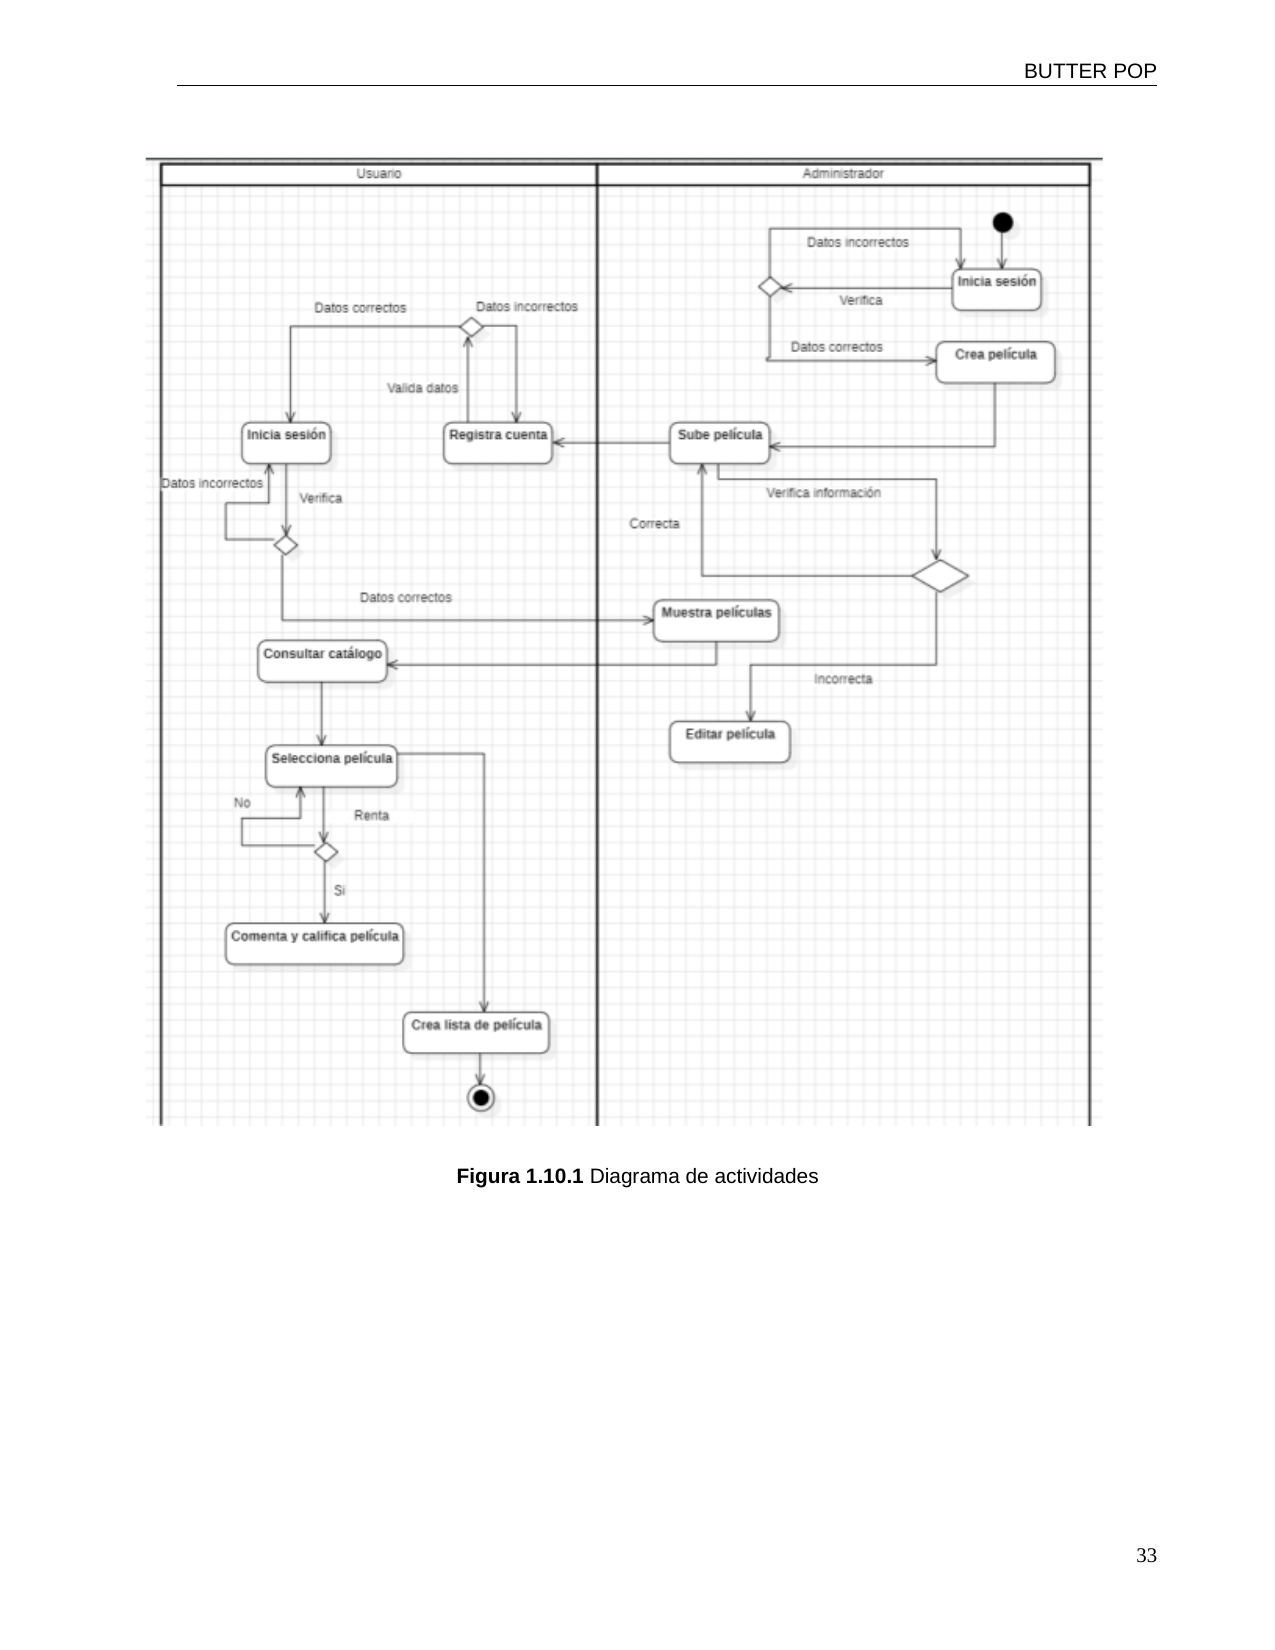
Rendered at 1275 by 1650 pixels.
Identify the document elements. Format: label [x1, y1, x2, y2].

picture [143, 155, 1103, 1126]
